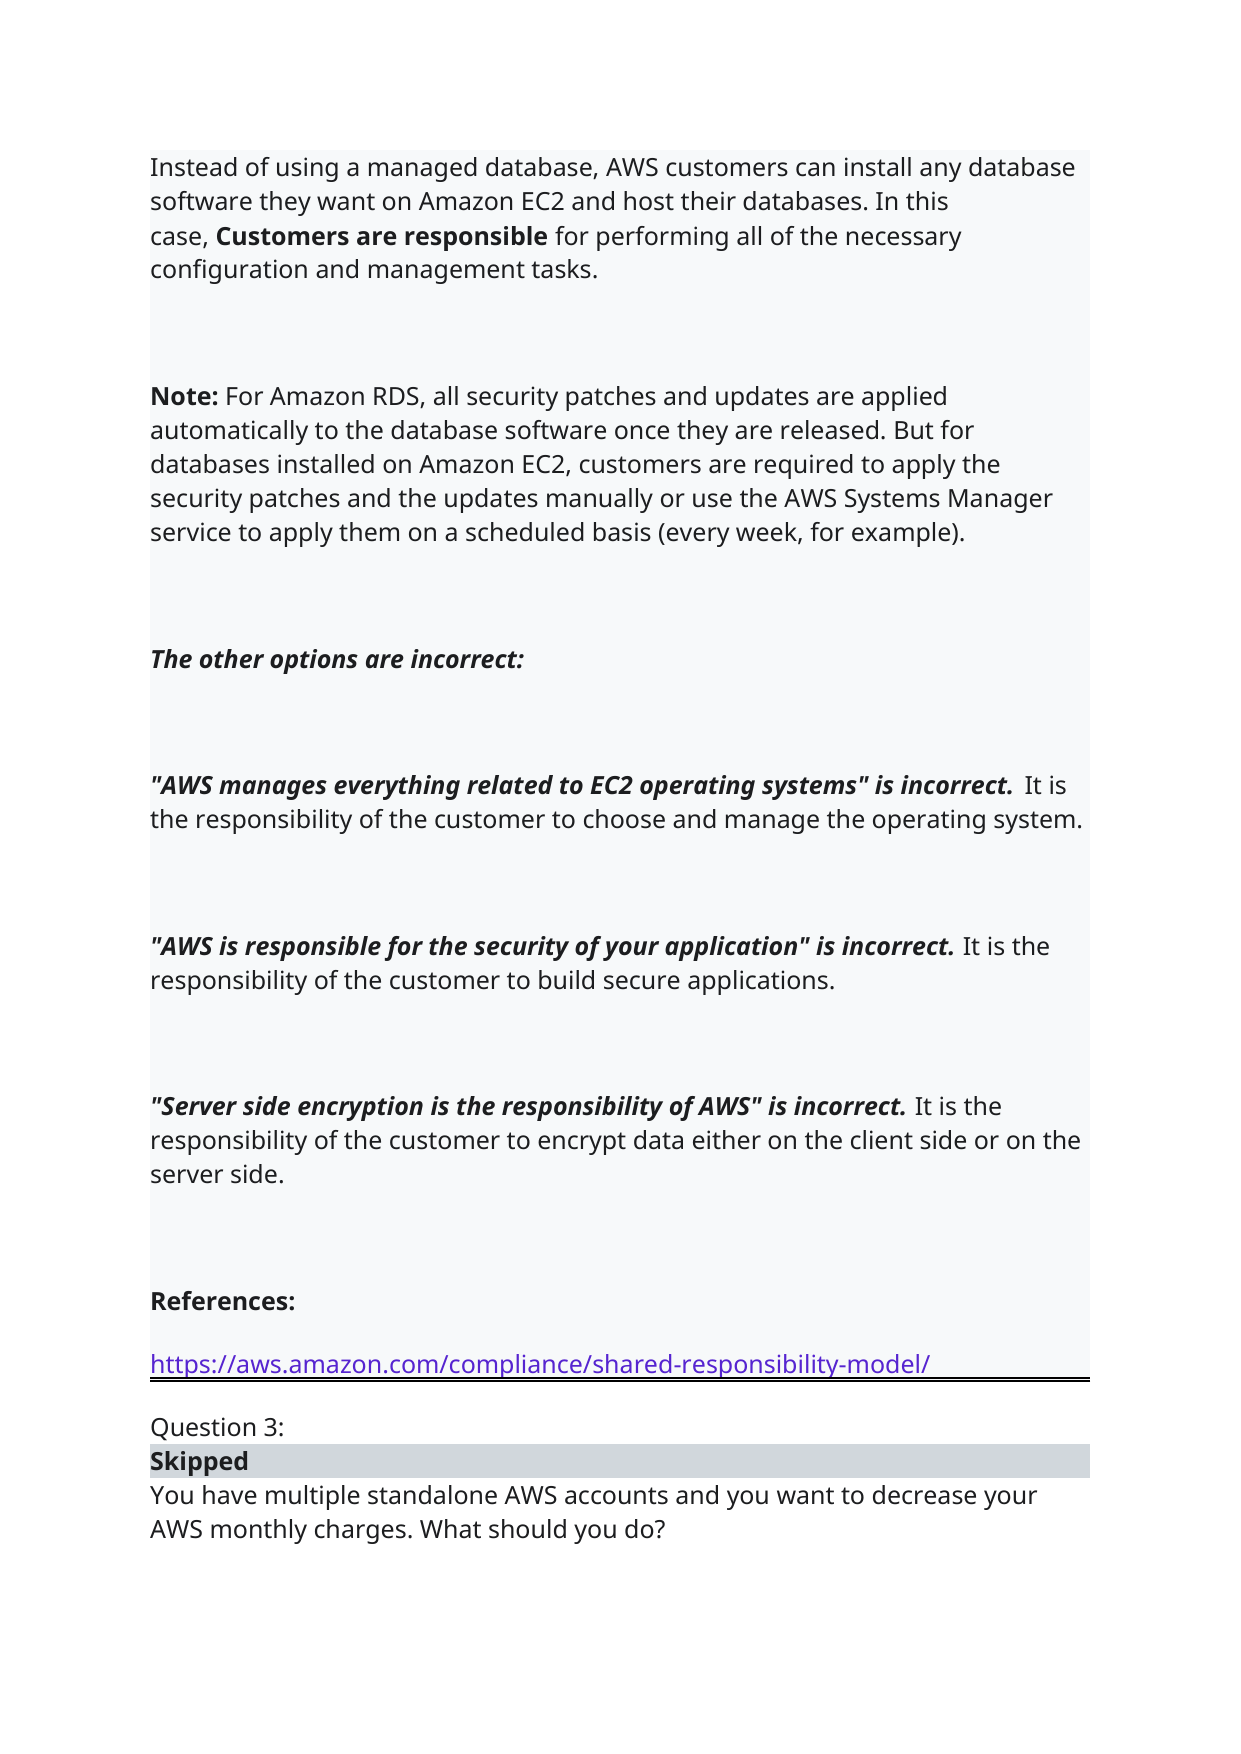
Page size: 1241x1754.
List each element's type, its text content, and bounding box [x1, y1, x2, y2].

text "AWS is responsible for the security of your application" is incorrect. It is the responsibility of the customer to build secure applications. [150, 928, 1090, 996]
text Question 3: [150, 1410, 1090, 1444]
text Skipped [150, 1444, 1090, 1478]
text "AWS manages everything related to EC2 operating systems" is incorrect. It is the responsibility of the customer to choose and manage the operating system. [150, 768, 1090, 836]
text "Server side encryption is the responsibility of AWS" is incorrect. It is the responsibility of the customer to encrypt data either on the client side or on the server side. [150, 1089, 1090, 1191]
text https://aws.amazon.com/compliance/shared-responsibility-model/ [150, 1347, 1090, 1377]
text You have multiple standalone AWS accounts and you want to decrease your AWS monthly charges. What should you do? [150, 1478, 1090, 1546]
text Instead of using a managed database, AWS customers can install any database software they want on Amazon EC2 and host their databases. In this case, Customers are responsible for performing all of the necessary configuration and management tasks. [150, 150, 1090, 286]
text Note: For Amazon RDS, all security patches and updates are applied automatically to the database software once they are released. But for databases installed on Amazon EC2, customers are required to apply the security patches and the updates manually or use the AWS Systems Manager service to apply them on a scheduled basis (every week, for example). [150, 379, 1090, 549]
text The other options are incorrect: [150, 641, 1090, 675]
text References: [150, 1283, 1090, 1317]
